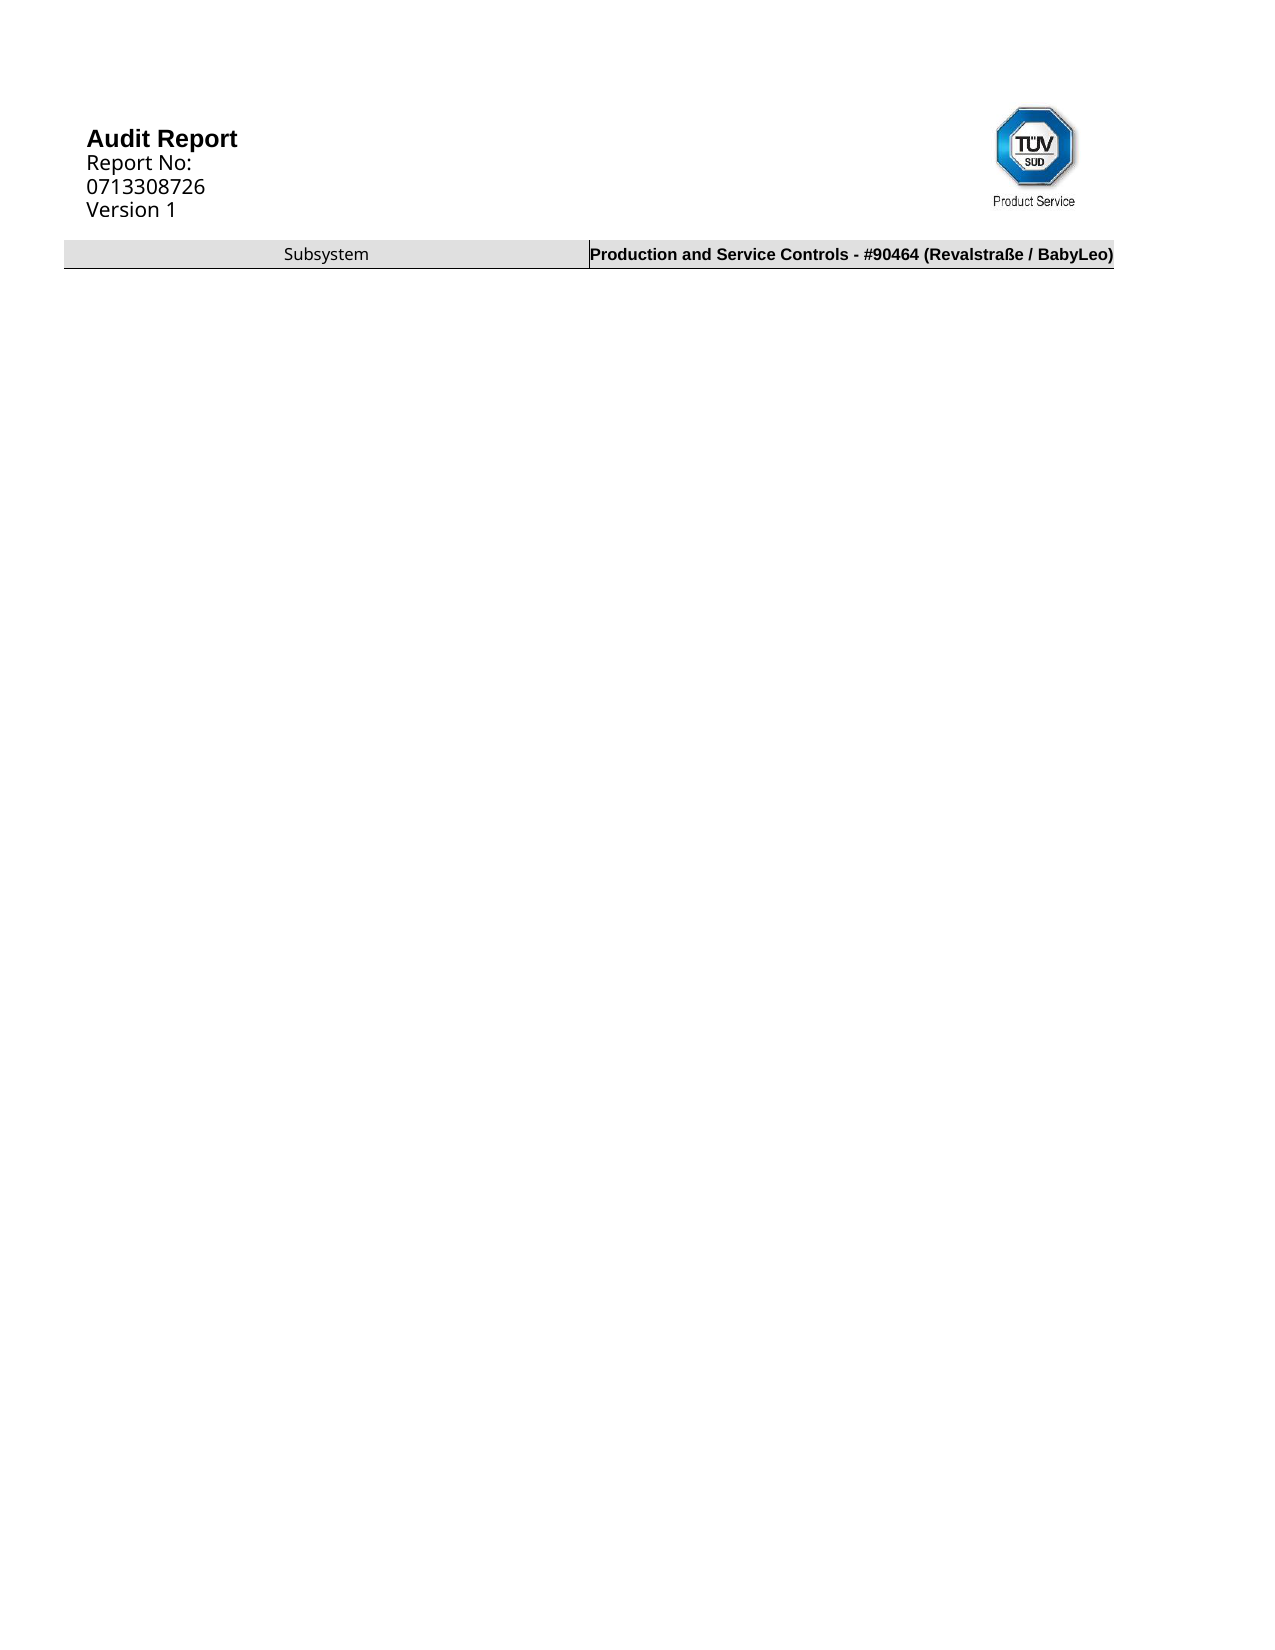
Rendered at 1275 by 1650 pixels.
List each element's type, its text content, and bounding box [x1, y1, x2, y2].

table_header Subsystem [64, 240, 589, 268]
table_header Audit Report Report No: 0713308726 Version 1 [75, 103, 600, 217]
table_header [600, 103, 1125, 217]
picture [984, 102, 1082, 211]
table_header Production and Service Controls - #90464 (Revalstraße / BabyLeo) [590, 240, 1114, 268]
